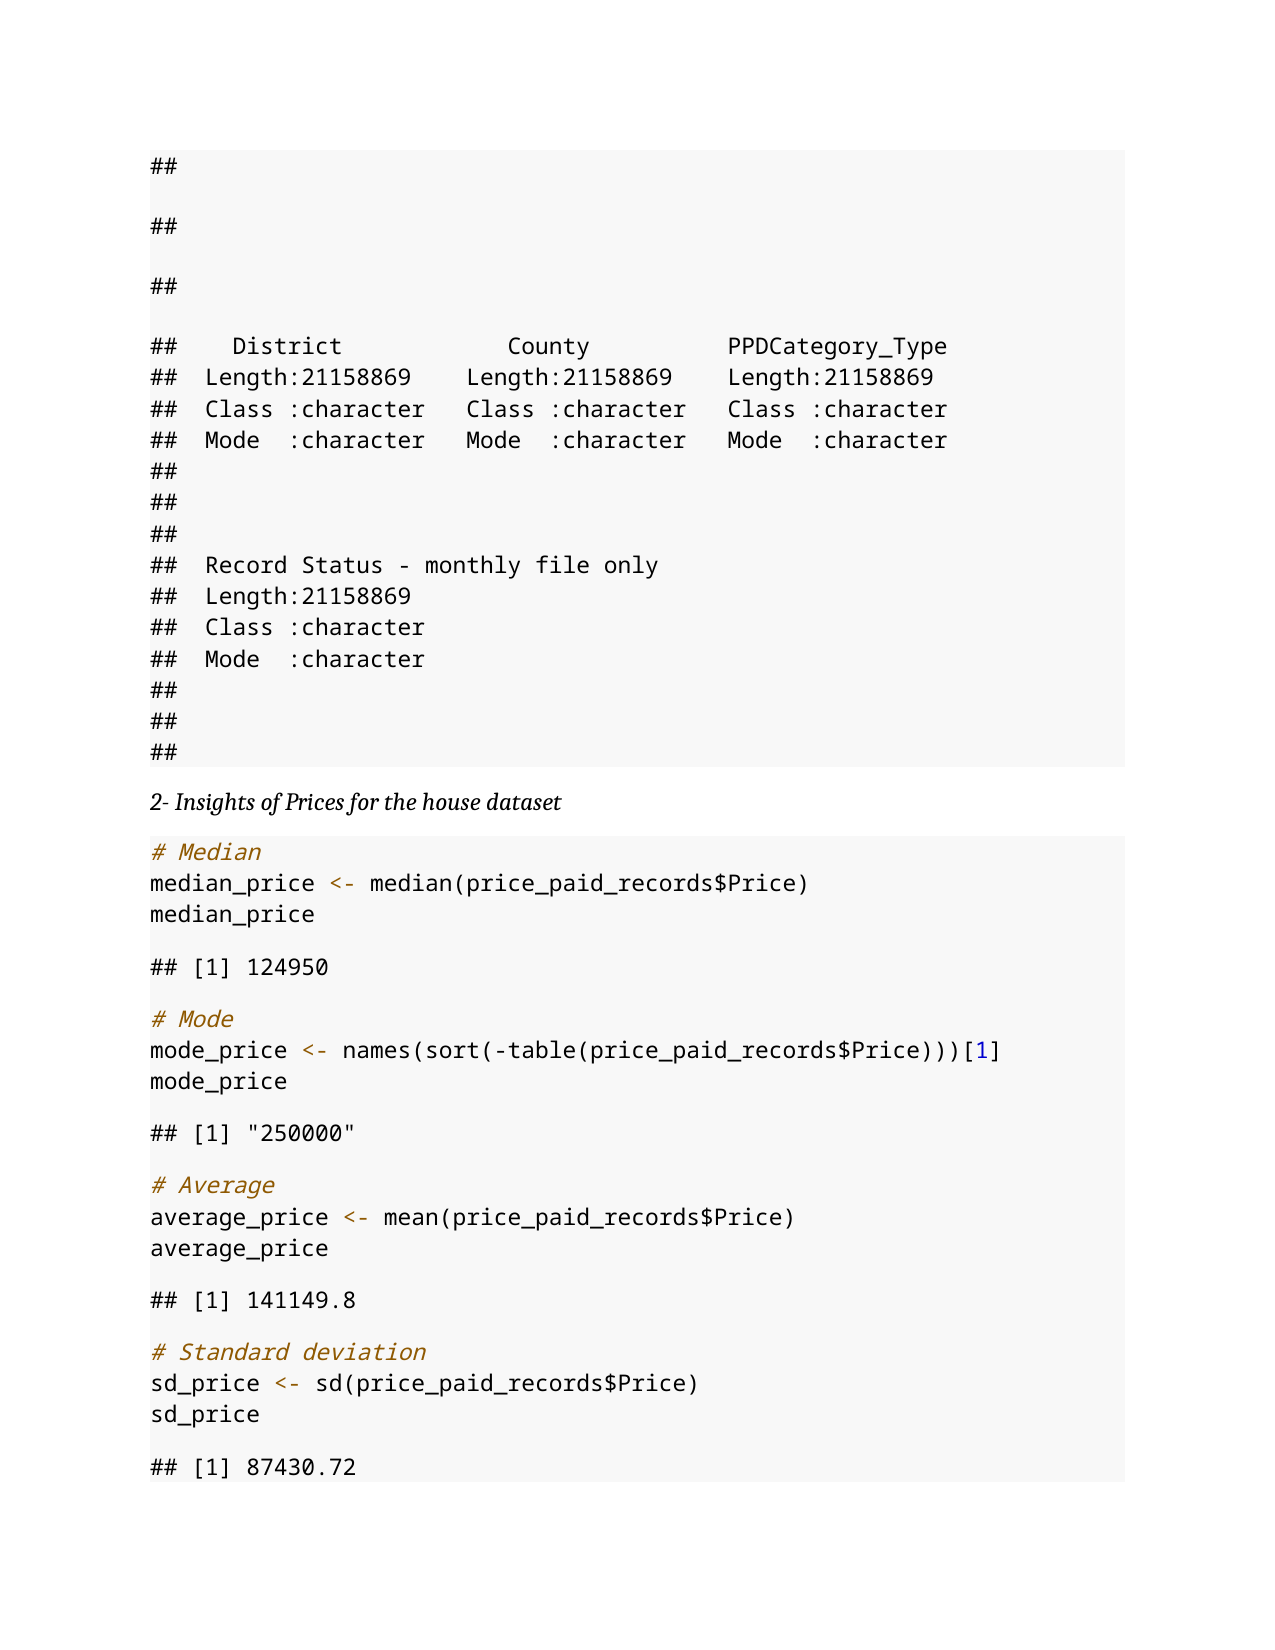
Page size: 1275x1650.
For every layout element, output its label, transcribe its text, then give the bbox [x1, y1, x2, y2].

text ## [1] 124950 [150, 950, 1125, 982]
text # Median median_price <- median(price_paid_records$Price) median_price [260, 836, 1125, 929]
text # Standard deviation sd_price <- sd(price_paid_records$Price) sd_price [260, 1336, 1125, 1429]
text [150, 150, 1125, 767]
text ## [1] "250000" [150, 1117, 1125, 1148]
text 2- Insights of Prices for the house dataset [150, 788, 1125, 817]
text ## [1] 141149.8 [150, 1284, 1125, 1315]
text # Average average_price <- mean(price_paid_records$Price) average_price [274, 1169, 1125, 1263]
text # Mode mode_price <- names(sort(-table(price_paid_records$Price)))[1] mode_price [150, 1002, 1125, 1096]
text ## [1] 87430.72 [150, 1450, 1125, 1482]
